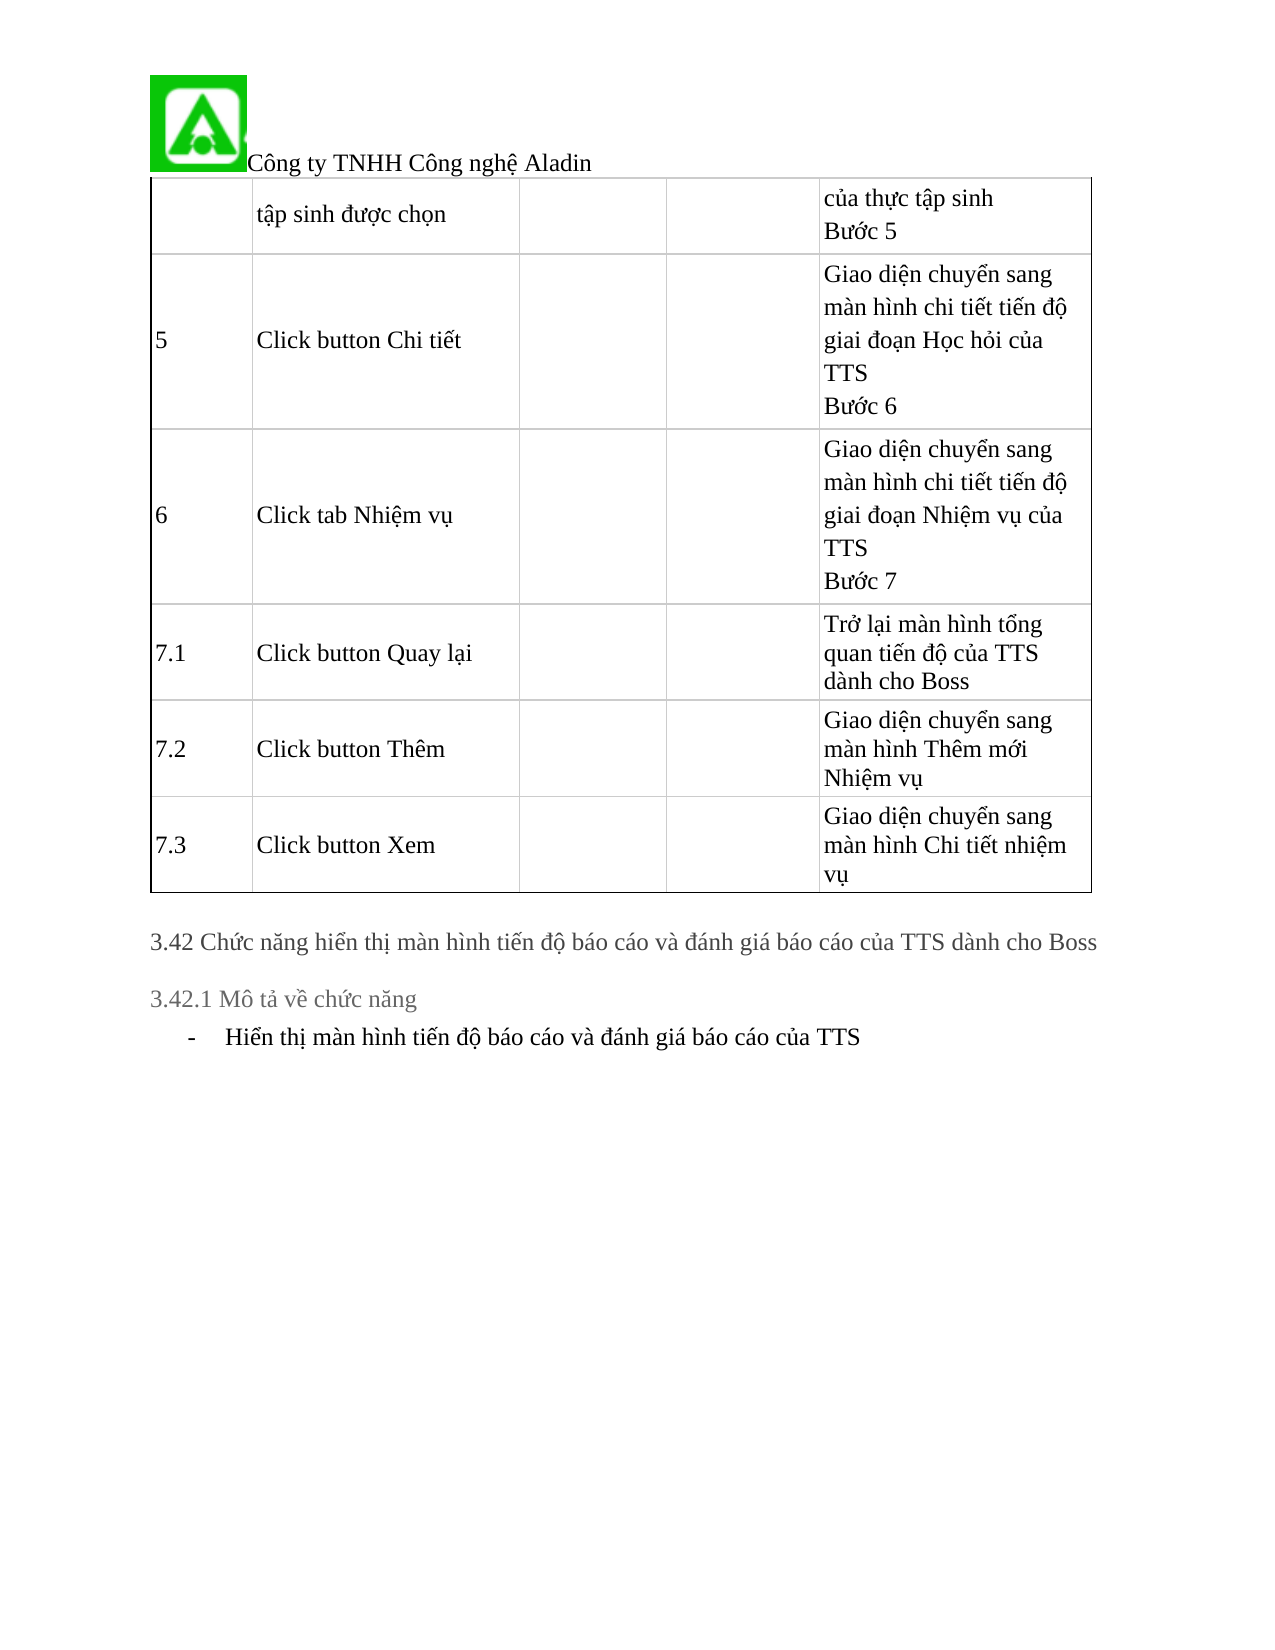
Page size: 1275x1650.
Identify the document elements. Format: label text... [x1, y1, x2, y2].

list Hiển thị màn hình tiến độ báo cáo và đánh giá báo cáo của TTS [187, 1022, 1125, 1050]
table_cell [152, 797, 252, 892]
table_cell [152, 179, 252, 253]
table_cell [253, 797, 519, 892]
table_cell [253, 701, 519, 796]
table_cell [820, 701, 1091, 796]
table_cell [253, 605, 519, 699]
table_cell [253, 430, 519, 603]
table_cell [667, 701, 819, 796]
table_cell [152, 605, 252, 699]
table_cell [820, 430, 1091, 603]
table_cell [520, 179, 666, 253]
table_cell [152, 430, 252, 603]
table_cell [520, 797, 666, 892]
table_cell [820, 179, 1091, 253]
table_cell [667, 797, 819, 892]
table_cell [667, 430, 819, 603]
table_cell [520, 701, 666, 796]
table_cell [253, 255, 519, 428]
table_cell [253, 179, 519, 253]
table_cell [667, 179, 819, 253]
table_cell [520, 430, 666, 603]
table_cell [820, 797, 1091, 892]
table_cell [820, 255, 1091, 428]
subtitle 3.42 Chức năng hiển thị màn hình tiến độ báo cáo và đánh giá báo cáo của TTS dành cho Boss [150, 927, 1125, 955]
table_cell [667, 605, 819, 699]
picture [150, 75, 247, 172]
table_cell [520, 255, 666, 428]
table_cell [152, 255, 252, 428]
subtitle 3.42.1 Mô tả về chức năng [150, 984, 1125, 1013]
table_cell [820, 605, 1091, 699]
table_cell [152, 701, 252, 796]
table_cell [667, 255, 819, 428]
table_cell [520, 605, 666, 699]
